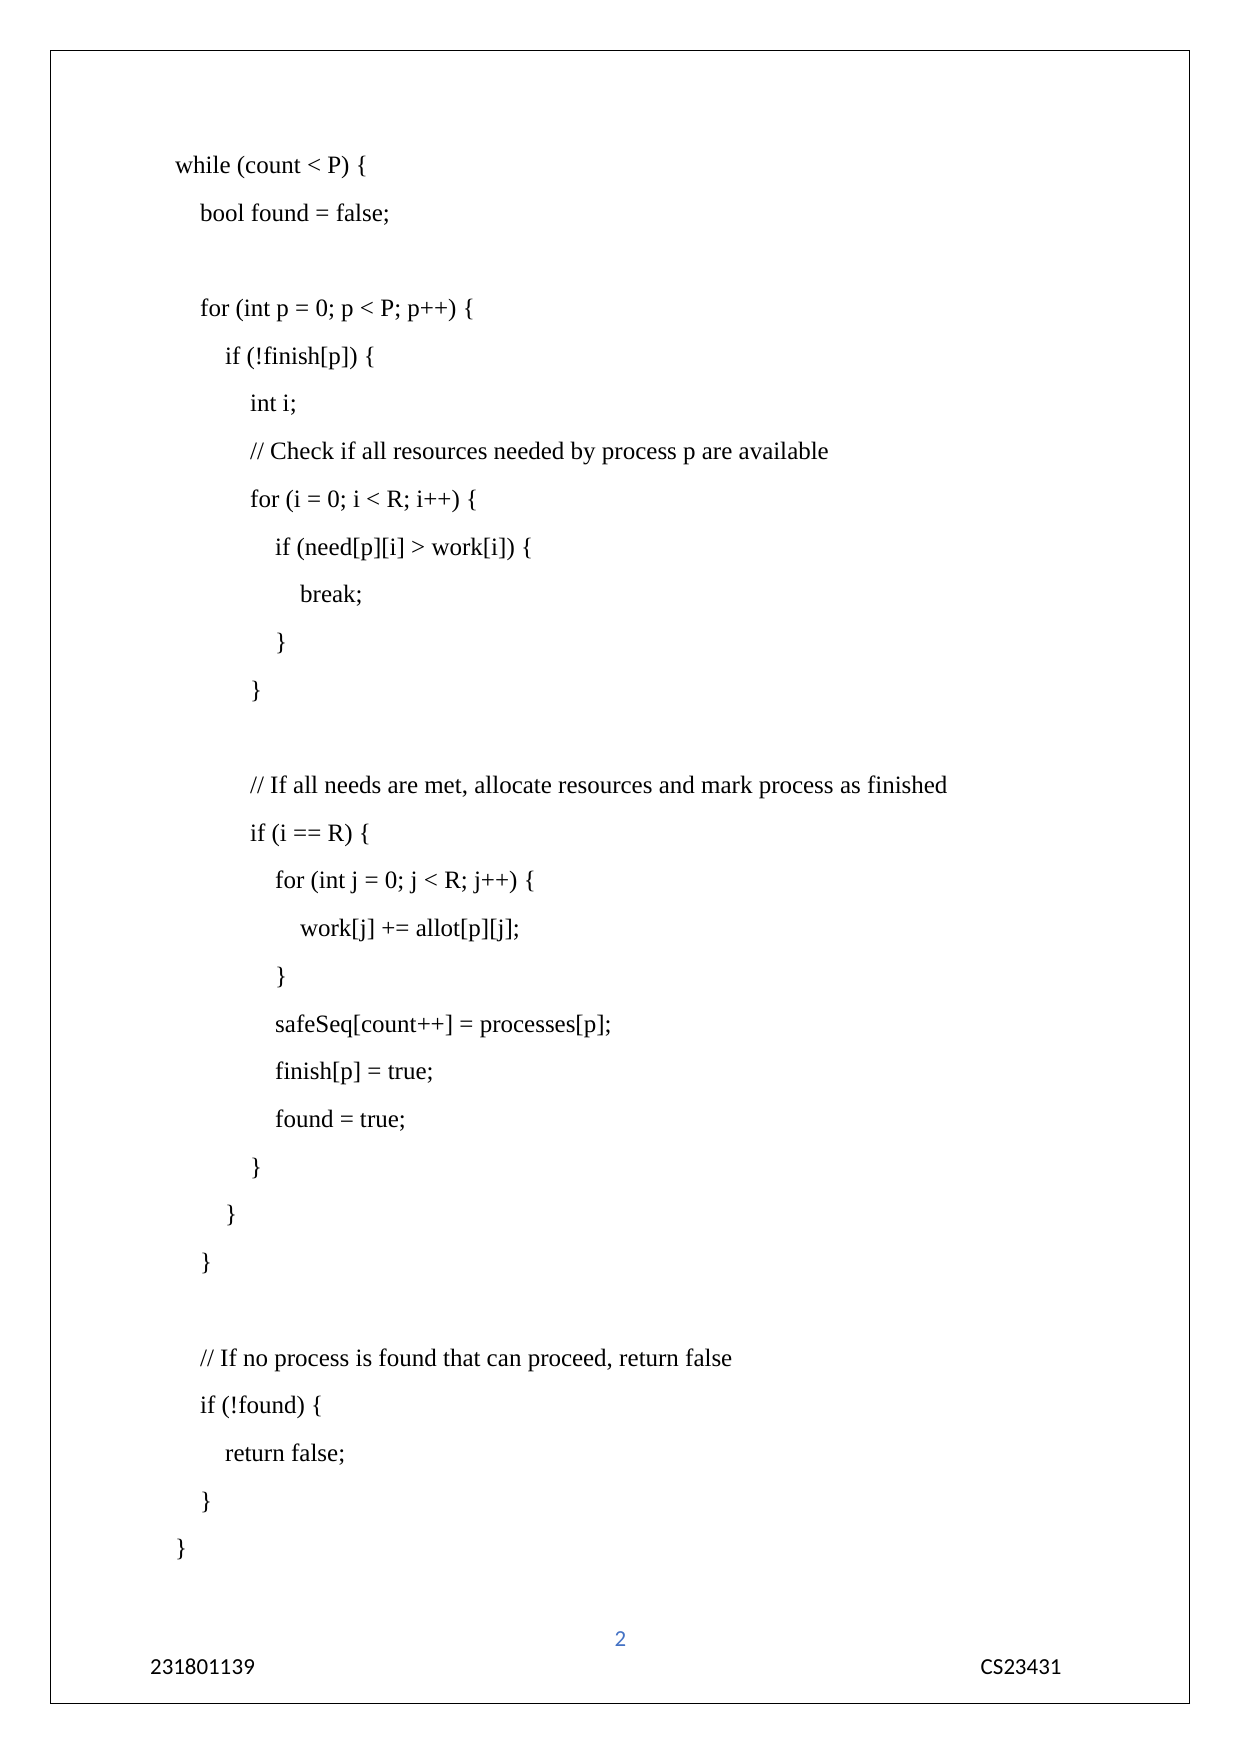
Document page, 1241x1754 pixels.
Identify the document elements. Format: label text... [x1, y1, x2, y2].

text if (i == R) { [150, 818, 1090, 847]
text for (int j = 0; j < R; j++) { [150, 866, 1090, 894]
text for (int p = 0; p < P; p++) { [150, 293, 1090, 322]
text bool found = false; [150, 198, 1090, 226]
text } [150, 1533, 1090, 1562]
text // If no process is found that can proceed, return false [150, 1343, 1090, 1371]
text finish[p] = true; [150, 1056, 1090, 1085]
text for (i = 0; i < R; i++) { [150, 484, 1090, 513]
text } [150, 1486, 1090, 1514]
text work[j] += allot[p][j]; [150, 913, 1090, 942]
text } [150, 1152, 1090, 1181]
text } [150, 961, 1090, 990]
text int i; [150, 388, 1090, 417]
text } [150, 1199, 1090, 1228]
text return false; [150, 1438, 1090, 1467]
text break; [150, 579, 1090, 608]
text while (count < P) { [150, 150, 1090, 179]
text // If all needs are met, allocate resources and mark process as finished [150, 770, 1090, 799]
text } [150, 675, 1090, 703]
text if (need[p][i] > work[i]) { [150, 532, 1090, 560]
text } [150, 627, 1090, 656]
text // Check if all resources needed by process p are available [150, 436, 1090, 465]
text } [150, 1247, 1090, 1276]
text found = true; [150, 1104, 1090, 1133]
text if (!found) { [150, 1390, 1090, 1419]
text safeSeq[count++] = processes[p]; [150, 1009, 1090, 1037]
text if (!finish[p]) { [150, 341, 1090, 369]
